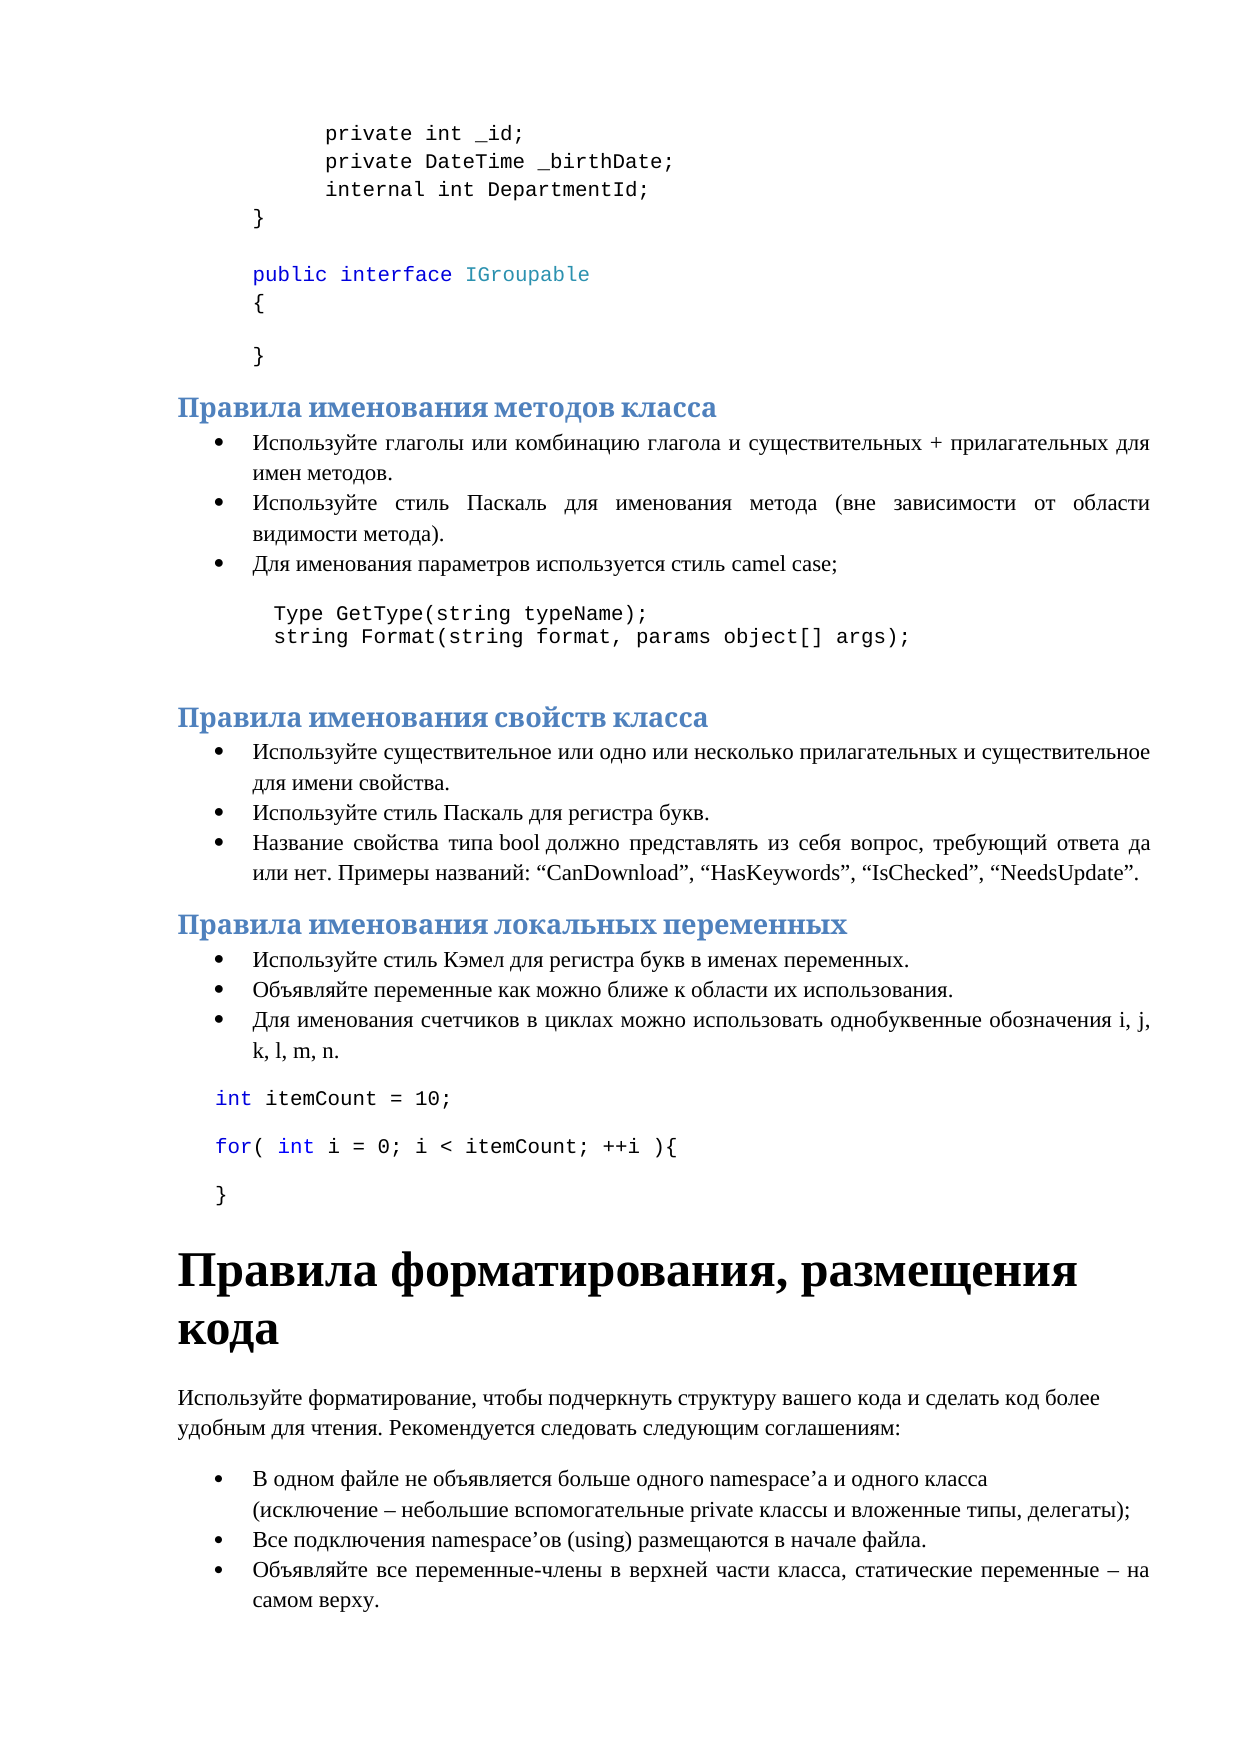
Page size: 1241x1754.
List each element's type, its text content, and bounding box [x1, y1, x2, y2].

subtitle Правила именования методов класса [177, 393, 1152, 424]
text public interface IGroupable [252, 260, 1152, 288]
text } [215, 1184, 1152, 1207]
list Используйте глаголы или комбинацию глагола и существительных + прилагательных для имен методов. [215, 429, 1152, 486]
list Используйте стиль Паскаль для регистра букв. [215, 799, 1152, 825]
list Объявляйте переменные как можно ближе к области их использования. [215, 976, 1152, 1003]
text { [252, 288, 1152, 316]
list } [252, 202, 1152, 231]
list internal int DepartmentId; [252, 174, 1152, 202]
subtitle Правила именования локальных переменных [177, 910, 1152, 941]
text for( int i = 0; i < itemCount; ++i ){ [215, 1136, 1152, 1159]
table_header Type GetType(string typeName); string Format(string format, params object[] args); [272, 601, 963, 652]
list В одном файле не объявляется больше одного namespace’а и одного класса (исключение – небольшие вспомогательные private классы и вложенные типы, делегаты); [215, 1466, 1152, 1522]
list private DateTime _birthDate; [252, 146, 1152, 174]
list private int _id; [252, 118, 1152, 146]
list } [252, 345, 1152, 369]
text int itemCount = 10; [215, 1088, 1152, 1111]
list Используйте стиль Кэмел для регистра букв в именах переменных. [215, 946, 1152, 972]
subtitle Правила именования свойств класса [177, 703, 1152, 734]
list Все подключения namespace’ов (using) размещаются в начале файла. [215, 1526, 1152, 1552]
list Используйте стиль Паскаль для именования метода (вне зависимости от области видимости метода). [215, 489, 1152, 546]
list Название свойства типа bool должно представлять из себя вопрос, требующий ответа да или нет. Примеры названий: “CanDownload”, “HasKeywords”, “IsChecked”, “NeedsUpdate”. [215, 829, 1152, 886]
list Используйте существительное или одно или несколько прилагательных и существительное для имени свойства. [215, 738, 1152, 795]
list Для именования счетчиков в циклах можно использовать однобуквенные обозначения i, j, k, l, m, n. [215, 1006, 1152, 1063]
subtitle Правила форматирования, размещения кода [279, 1240, 1152, 1355]
list Объявляйте все переменные-члены в верхней части класса, статические переменные – на самом верху. [215, 1556, 1152, 1613]
list Для именования параметров используется стиль camel case; [215, 550, 1152, 576]
text Используйте форматирование, чтобы подчеркнуть структуру вашего кода и сделать код более удобным для чтения. Рекомендуется следовать следующим соглашениям: [177, 1384, 1152, 1441]
